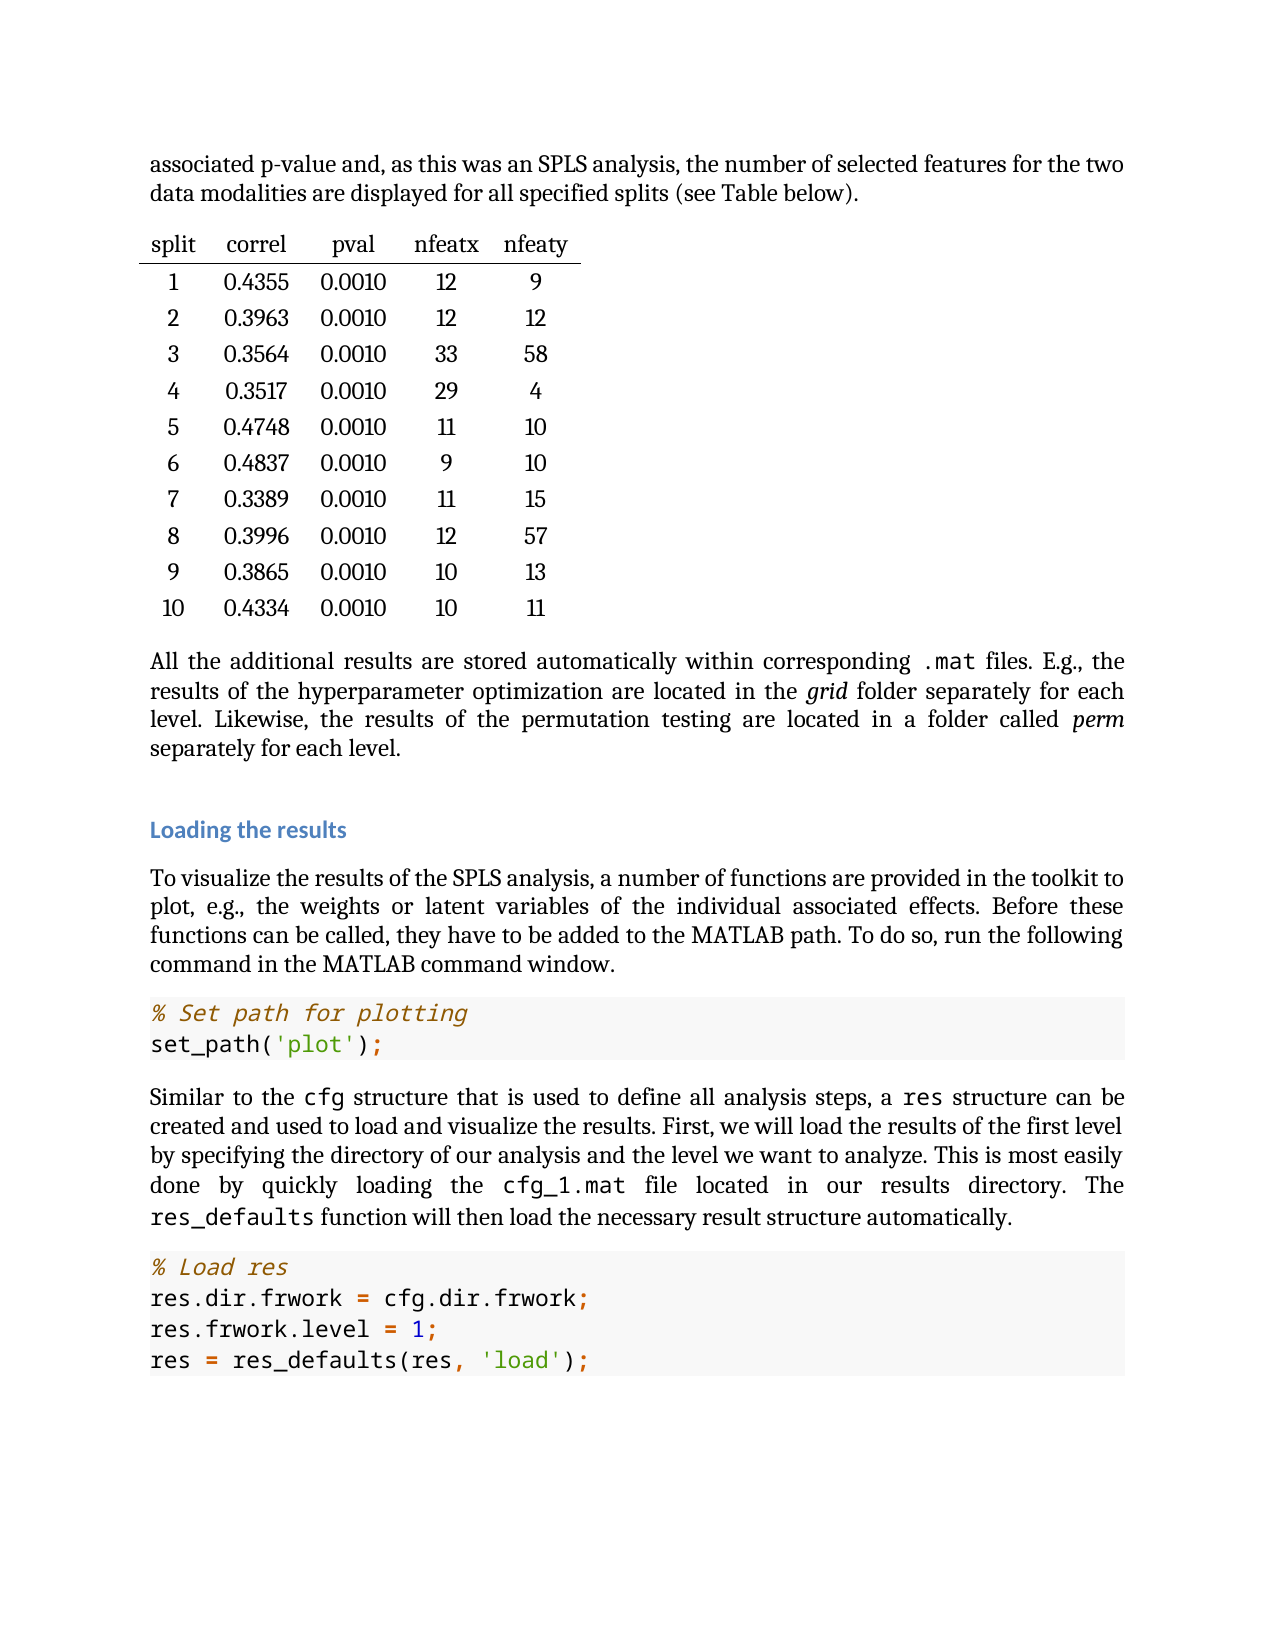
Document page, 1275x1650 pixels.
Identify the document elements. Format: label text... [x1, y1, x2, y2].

table_cell 57 [491, 518, 581, 554]
table_cell 11 [491, 590, 581, 627]
table_cell 0.0010 [305, 518, 402, 554]
table_cell 0.0010 [305, 264, 402, 300]
table_cell 0.0010 [305, 445, 402, 482]
table_cell 0.3996 [208, 518, 305, 554]
table_cell 0.3865 [208, 554, 305, 590]
table_cell 3 [139, 337, 208, 373]
text Similar to the cfg structure that is used to define all analysis steps, a res structure can be created and used to load and visualize the results. First, we will load the results of the first level by specifying the directory of our analysis and the level we want to analyze. This is most easily done by quickly loading the cfg_1.mat file located in our results directory. The res_defaults function will then load the necessary result structure automatically. [150, 1081, 1125, 1232]
table_header nfeatx [402, 226, 491, 262]
table_cell 12 [402, 518, 491, 554]
table_cell 2 [139, 300, 208, 337]
table_cell 0.4355 [208, 264, 305, 300]
table_cell 9 [139, 554, 208, 590]
table_cell 33 [402, 337, 491, 373]
text % Set path for plotting set_path('plot'); [150, 997, 1125, 1060]
table_cell 4 [139, 373, 208, 409]
table_cell 0.3517 [208, 373, 305, 409]
table_cell 10 [402, 590, 491, 627]
table_cell 0.0010 [305, 409, 402, 445]
table_cell 7 [139, 482, 208, 518]
table_cell 5 [139, 409, 208, 445]
table_cell 29 [402, 373, 491, 409]
table_cell 12 [491, 300, 581, 337]
table_cell 4 [491, 373, 581, 409]
table_header correl [208, 226, 305, 262]
table_cell 0.0010 [305, 590, 402, 627]
table_header pval [305, 226, 402, 262]
table_cell 10 [139, 590, 208, 627]
table_cell 6 [139, 445, 208, 482]
table_cell 10 [491, 445, 581, 482]
table_cell 0.3963 [208, 300, 305, 337]
table_cell 10 [402, 554, 491, 590]
table_cell 9 [402, 445, 491, 482]
text All the additional results are stored automatically within corresponding .mat files. E.g., the results of the hyperparameter optimization are located in the grid folder separately for each level. Likewise, the results of the permutation testing are located in a folder called perm separately for each level. [150, 645, 1125, 763]
table_cell 0.3564 [208, 337, 305, 373]
table_cell 8 [139, 518, 208, 554]
table_cell 0.3389 [208, 482, 305, 518]
table_cell 11 [402, 409, 491, 445]
table_cell 0.4837 [208, 445, 305, 482]
table_header split [139, 226, 208, 262]
text To visualize the results of the SPLS analysis, a number of functions are provided in the toolkit to plot, e.g., the weights or latent variables of the individual associated effects. Before these functions can be called, they have to be added to the MATLAB path. To do so, run the following command in the MATLAB command window. [150, 863, 1125, 978]
table_cell 9 [491, 264, 581, 300]
text % Load res res.dir.frwork = cfg.dir.frwork; res.frwork.level = 1; res = res_defaults(res, 'load'); [287, 1251, 1125, 1376]
table_cell 0.0010 [305, 337, 402, 373]
table_cell 13 [491, 554, 581, 590]
subtitle Loading the results [150, 784, 1125, 845]
table_cell 0.4334 [208, 590, 305, 627]
table_cell 0.0010 [305, 554, 402, 590]
table_cell 15 [491, 482, 581, 518]
table_cell 12 [402, 300, 491, 337]
table_cell 12 [402, 264, 491, 300]
table_cell 0.0010 [305, 482, 402, 518]
table_cell 58 [491, 337, 581, 373]
table_cell 10 [491, 409, 581, 445]
table_header nfeaty [491, 226, 581, 262]
table_cell 0.0010 [305, 300, 402, 337]
table_cell 11 [402, 482, 491, 518]
table_cell 1 [139, 264, 208, 300]
table_cell 0.0010 [305, 373, 402, 409]
table_cell 0.4748 [208, 409, 305, 445]
